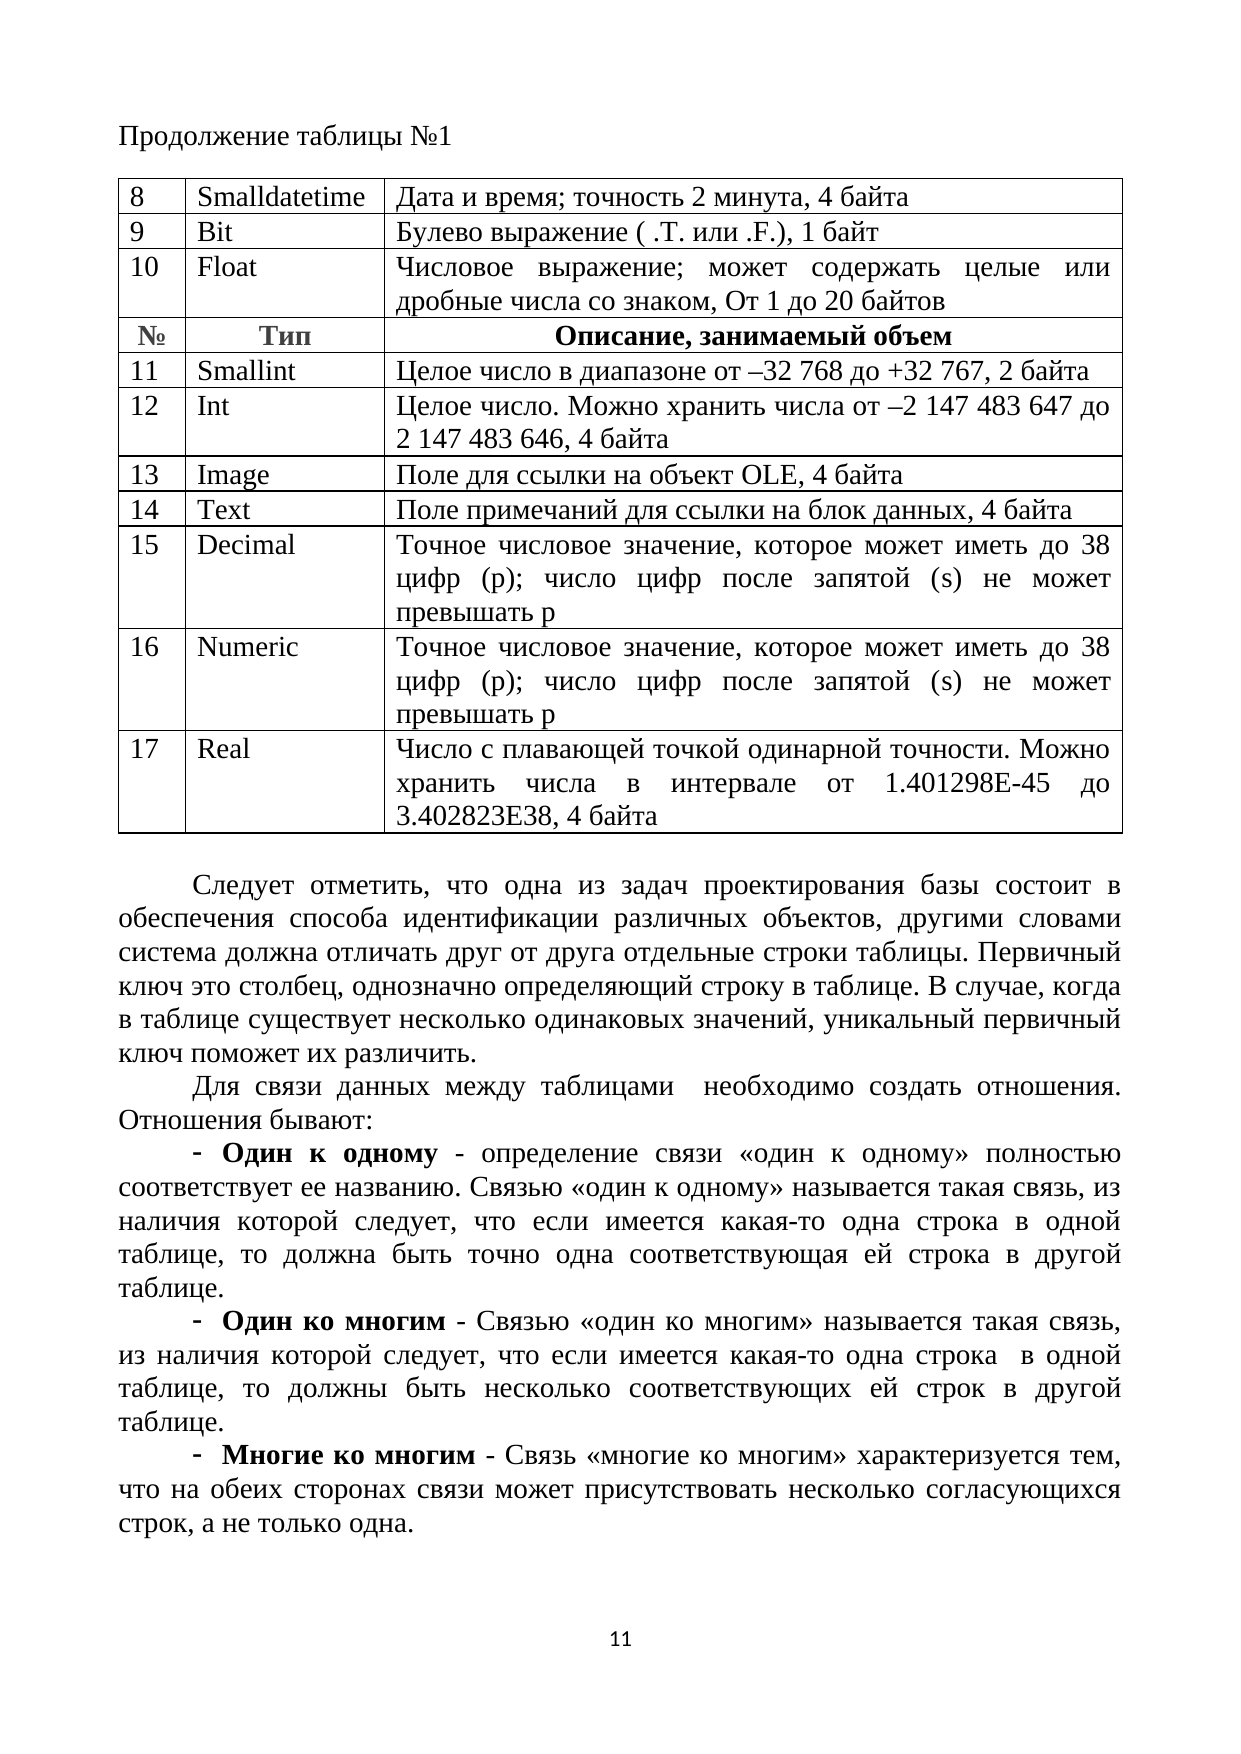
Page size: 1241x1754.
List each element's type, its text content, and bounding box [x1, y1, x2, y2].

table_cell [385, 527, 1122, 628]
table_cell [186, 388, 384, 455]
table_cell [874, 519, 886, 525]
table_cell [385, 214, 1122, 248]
text Следует отметить, что одна из задач проектирования базы состоит в обеспечения способа идентификации различных объектов, другими словами система должна отличать друг от друга отдельные строки таблицы. Первичный ключ это столбец, однозначно определяющий строку в таблице. В случае, когда в таблице существует несколько одинаковых значений, уникальный первичный ключ поможет их различить. [118, 867, 1122, 1068]
list Один ко многим - Связью «один ко многим» называется такая связь, из наличия которой следует, что если имеется какая-то одна строка в одной таблице, то должны быть несколько соответствующих ей строк в другой таблице. [118, 1303, 1122, 1437]
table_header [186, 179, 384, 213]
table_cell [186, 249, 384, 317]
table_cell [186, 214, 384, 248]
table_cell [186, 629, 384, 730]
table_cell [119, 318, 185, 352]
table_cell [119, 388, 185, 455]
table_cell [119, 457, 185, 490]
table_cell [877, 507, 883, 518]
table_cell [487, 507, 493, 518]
text Продолжение таблицы №1 [118, 118, 1122, 152]
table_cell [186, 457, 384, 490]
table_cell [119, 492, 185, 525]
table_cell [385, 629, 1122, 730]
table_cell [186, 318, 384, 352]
text Для связи данных между таблицами необходимо создать отношения. Отношения бывают: [118, 1068, 1122, 1135]
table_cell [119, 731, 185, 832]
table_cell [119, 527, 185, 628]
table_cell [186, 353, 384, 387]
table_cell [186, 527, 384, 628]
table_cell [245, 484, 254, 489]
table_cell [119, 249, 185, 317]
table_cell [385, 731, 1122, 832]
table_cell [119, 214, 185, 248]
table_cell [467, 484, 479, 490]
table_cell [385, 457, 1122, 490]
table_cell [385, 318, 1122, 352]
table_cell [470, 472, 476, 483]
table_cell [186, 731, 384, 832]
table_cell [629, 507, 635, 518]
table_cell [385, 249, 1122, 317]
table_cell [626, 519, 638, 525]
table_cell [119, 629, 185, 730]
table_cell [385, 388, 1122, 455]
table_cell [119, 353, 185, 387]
list Один к одному - определение связи «один к одному» полностью соответствует ее названию. Связью «один к одному» называется такая связь, из наличия которой следует, что если имеется какая-то одна строка в одной таблице, то должна быть точно одна соответствующая ей строка в другой таблице. [118, 1135, 1122, 1303]
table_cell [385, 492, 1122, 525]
list Многие ко многим - Связь «многие ко многим» характеризуется тем, что на обеих сторонах связи может присутствовать несколько согласующихся строк, а не только одна. [118, 1437, 1122, 1538]
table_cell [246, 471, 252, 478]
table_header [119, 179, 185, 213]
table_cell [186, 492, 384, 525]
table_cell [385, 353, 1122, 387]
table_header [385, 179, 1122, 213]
